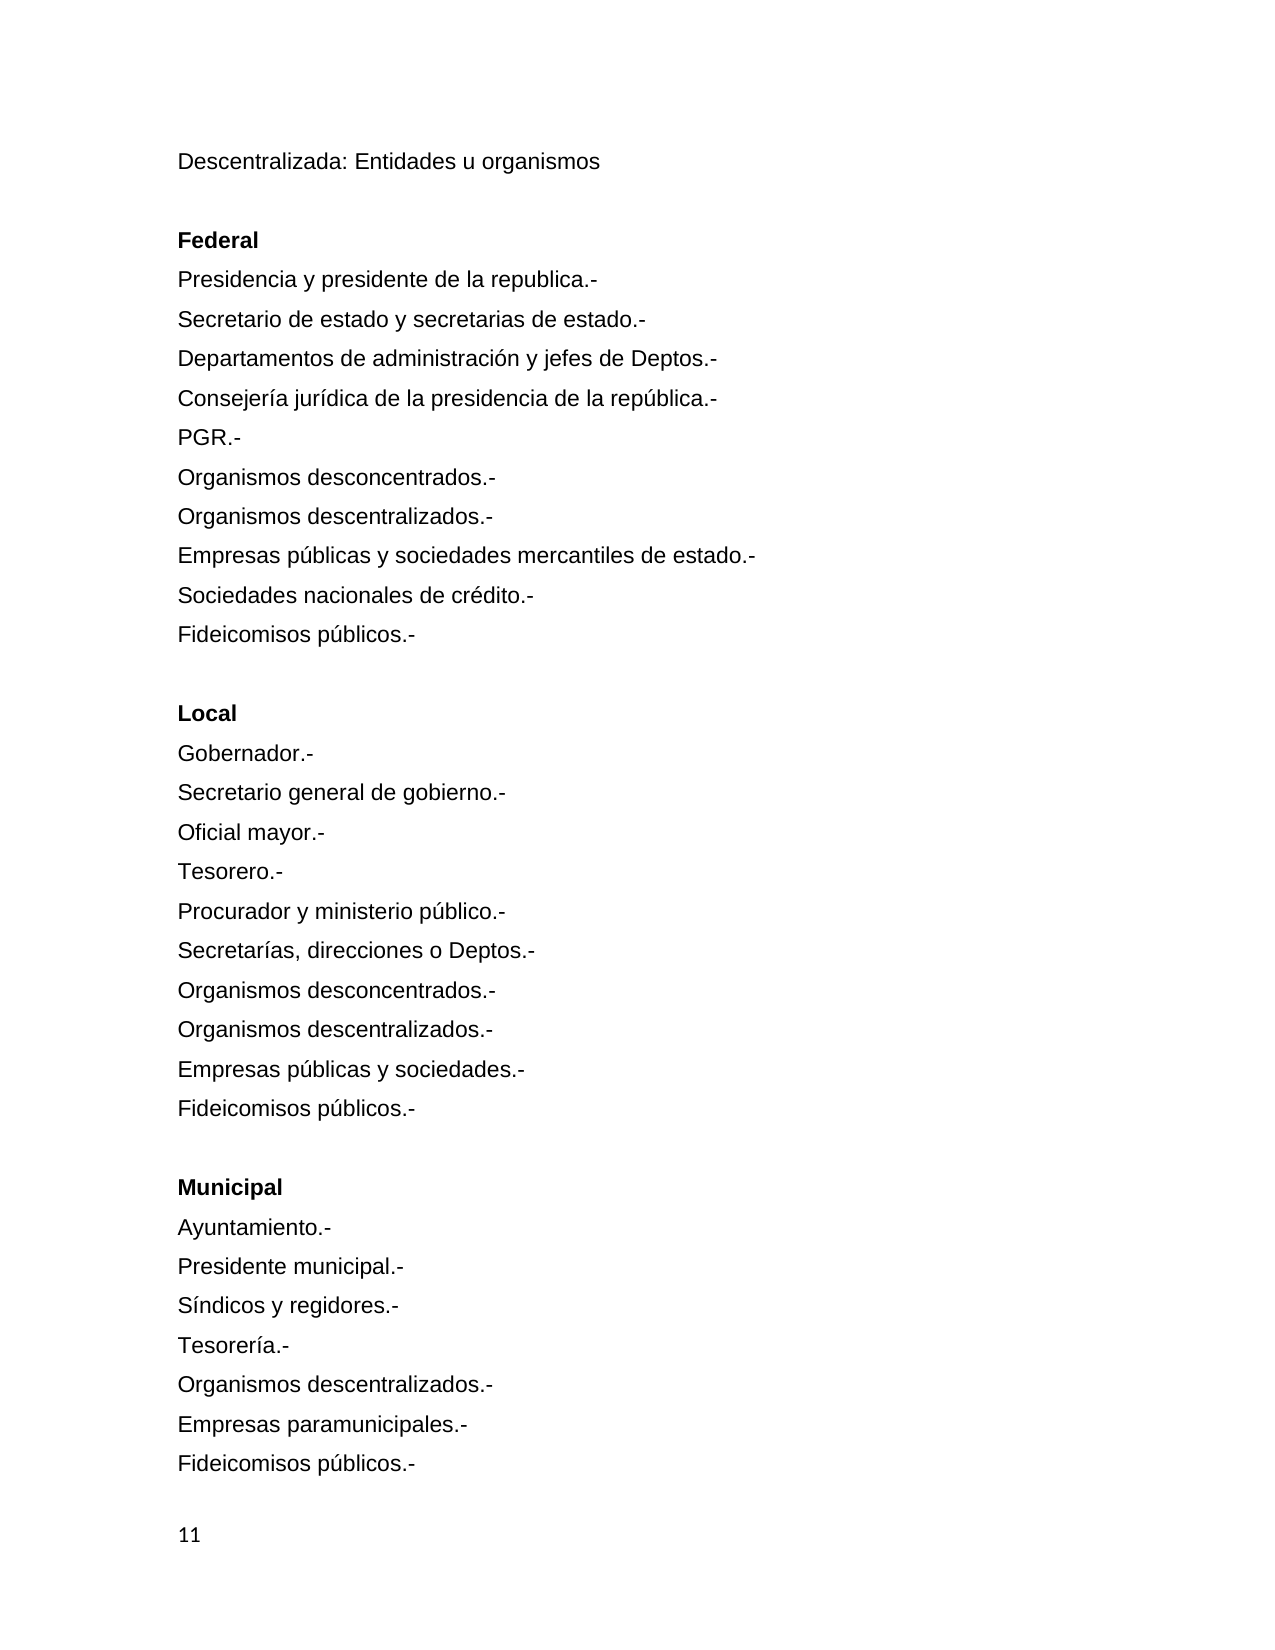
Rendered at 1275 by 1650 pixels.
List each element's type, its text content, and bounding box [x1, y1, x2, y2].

text Consejería jurídica de la presidencia de la república.- [177, 384, 1098, 411]
text Organismos descentralizados.- [177, 1371, 1098, 1398]
text PGR.- [177, 424, 1098, 450]
text Empresas públicas y sociedades mercantiles de estado.- [177, 542, 1098, 569]
text Secretario de estado y secretarias de estado.- [177, 306, 1098, 332]
text Fideicomisos públicos.- [177, 621, 1098, 648]
text Secretario general de gobierno.- [177, 779, 1098, 806]
text Gobernador.- [177, 740, 1098, 766]
text Síndicos y regidores.- [177, 1292, 1098, 1319]
text Tesorero.- [177, 858, 1098, 884]
text Organismos descentralizados.- [177, 1016, 1098, 1042]
text Organismos desconcentrados.- [177, 977, 1098, 1003]
text Local [177, 700, 1098, 727]
text Ayuntamiento.- [177, 1213, 1098, 1240]
text Federal [177, 227, 1098, 253]
text Departamentos de administración y jefes de Deptos.- [177, 345, 1098, 371]
text Descentralizada: Entidades u organismos [177, 148, 1098, 174]
text Procurador y ministerio público.- [177, 898, 1098, 924]
text Presidente municipal.- [177, 1253, 1098, 1279]
text Fideicomisos públicos.- [177, 1450, 1098, 1477]
text Sociedades nacionales de crédito.- [177, 582, 1098, 608]
text Secretarías, direcciones o Deptos.- [177, 937, 1098, 963]
text Presidencia y presidente de la republica.- [177, 266, 1098, 292]
text Organismos desconcentrados.- [177, 463, 1098, 490]
text Oficial mayor.- [177, 819, 1098, 845]
text Empresas públicas y sociedades.- [177, 1056, 1098, 1082]
text Tesorería.- [177, 1332, 1098, 1358]
text Fideicomisos públicos.- [177, 1095, 1098, 1121]
text Organismos descentralizados.- [177, 503, 1098, 529]
text Empresas paramunicipales.- [177, 1411, 1098, 1437]
text Municipal [177, 1174, 1098, 1200]
